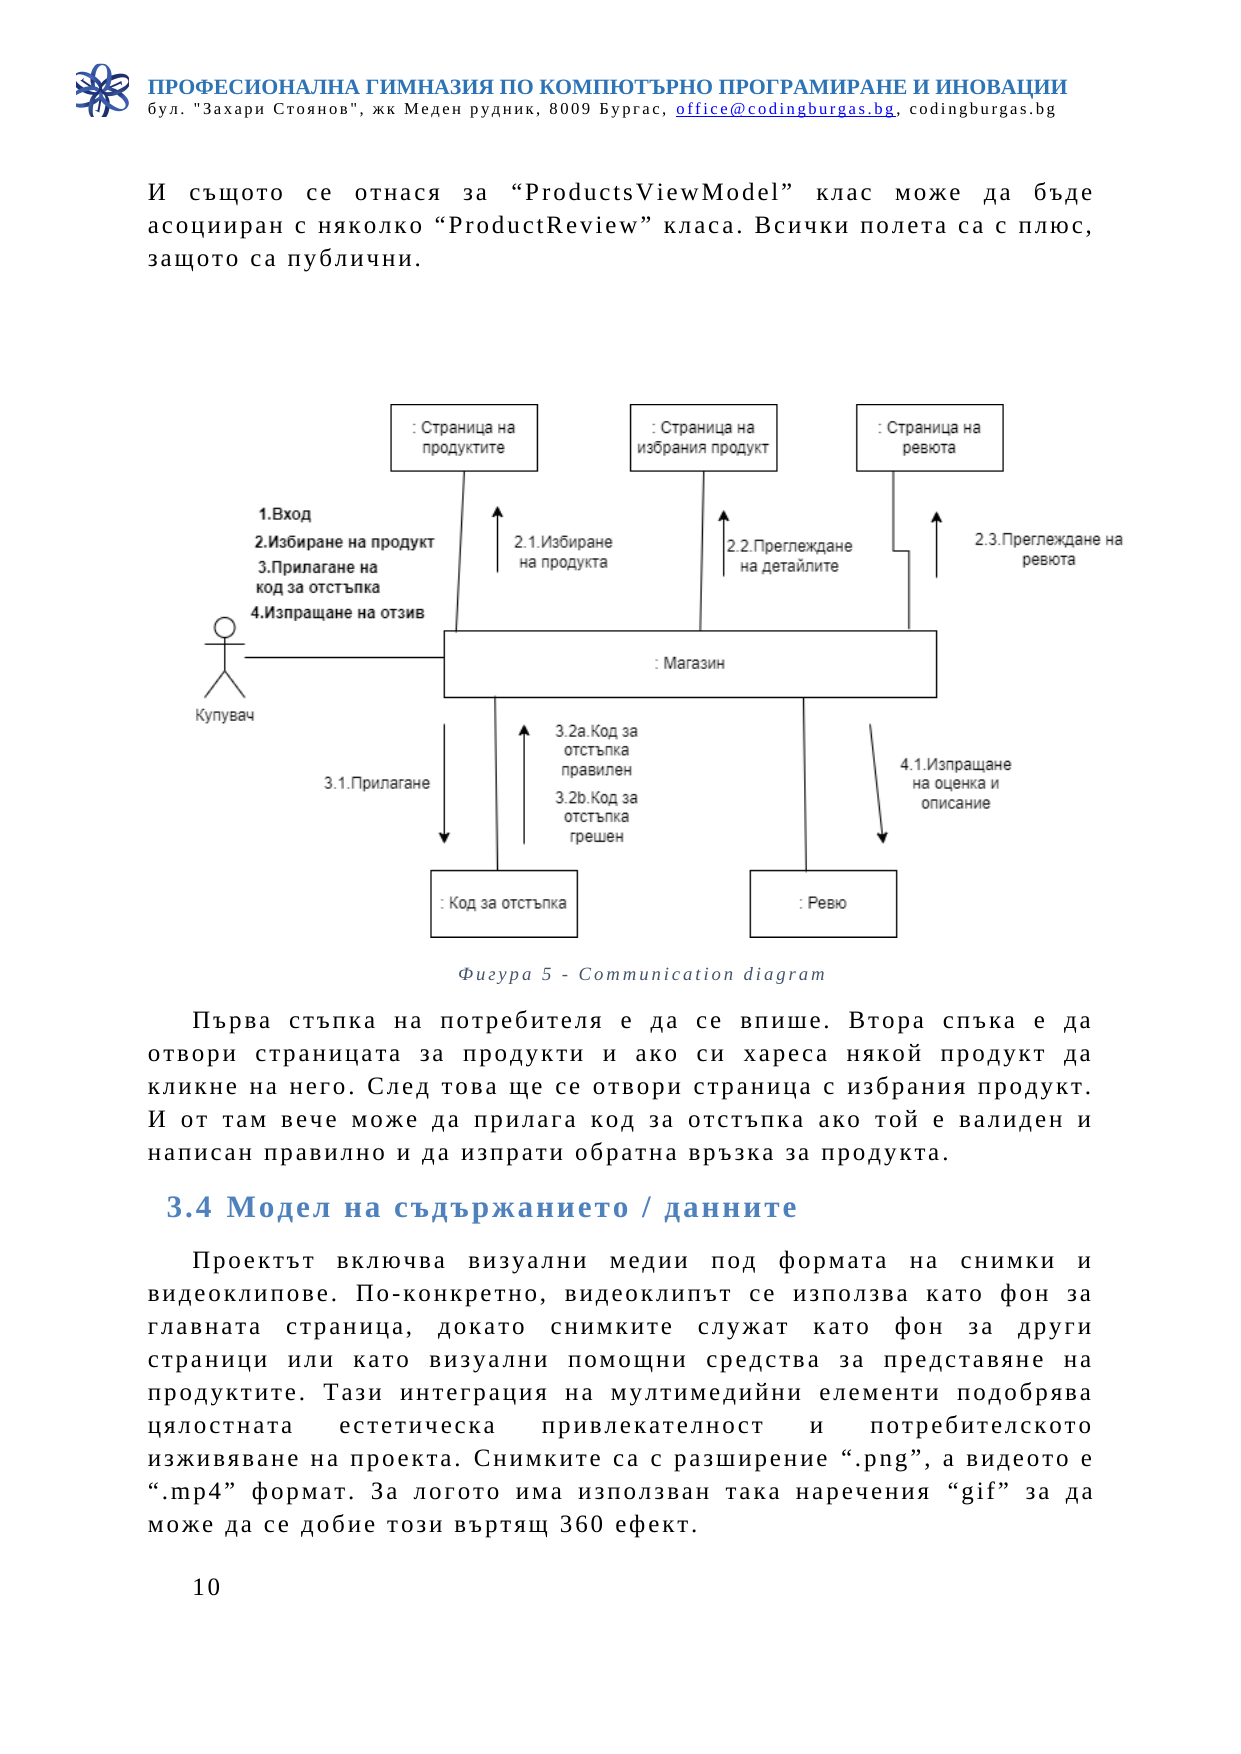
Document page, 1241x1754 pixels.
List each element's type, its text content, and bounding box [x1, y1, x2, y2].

picture [76, 63, 130, 117]
text Първа стъпка на потребителя е да се впише. Втора спъка е да отвори страницата за продукти и ако си хареса някой продукт да кликне на него. След това ще се отвори страница с избрания продукт. И от там вече може да прилага код за отстъпка ако той е валиден и написан правилно и да изпрати обратна връзка за продукта. [148, 1005, 1092, 1166]
text Проектът включва визуални медии под формата на снимки и видеоклипове. По-конкретно, видеоклипът се използва като фон за главната страница, докато снимките служат като фон за други страници или като визуални помощни средства за представяне на продуктите. Тази интеграция на мултимедийни елементи подобрява цялостната естетическа привлекателност и потребителското изживяване на проекта. Снимките са с разширение “.png”, а видеото е “.mp4” формат. За логото има използван така наречения “gif” за да може да се добие този въртящ 360 ефект. [148, 1245, 1092, 1538]
picture [192, 404, 1137, 938]
subtitle Модел на съдържанието / данните [166, 1191, 1092, 1224]
text Фигура 5 - Communication diagram [148, 963, 1092, 984]
